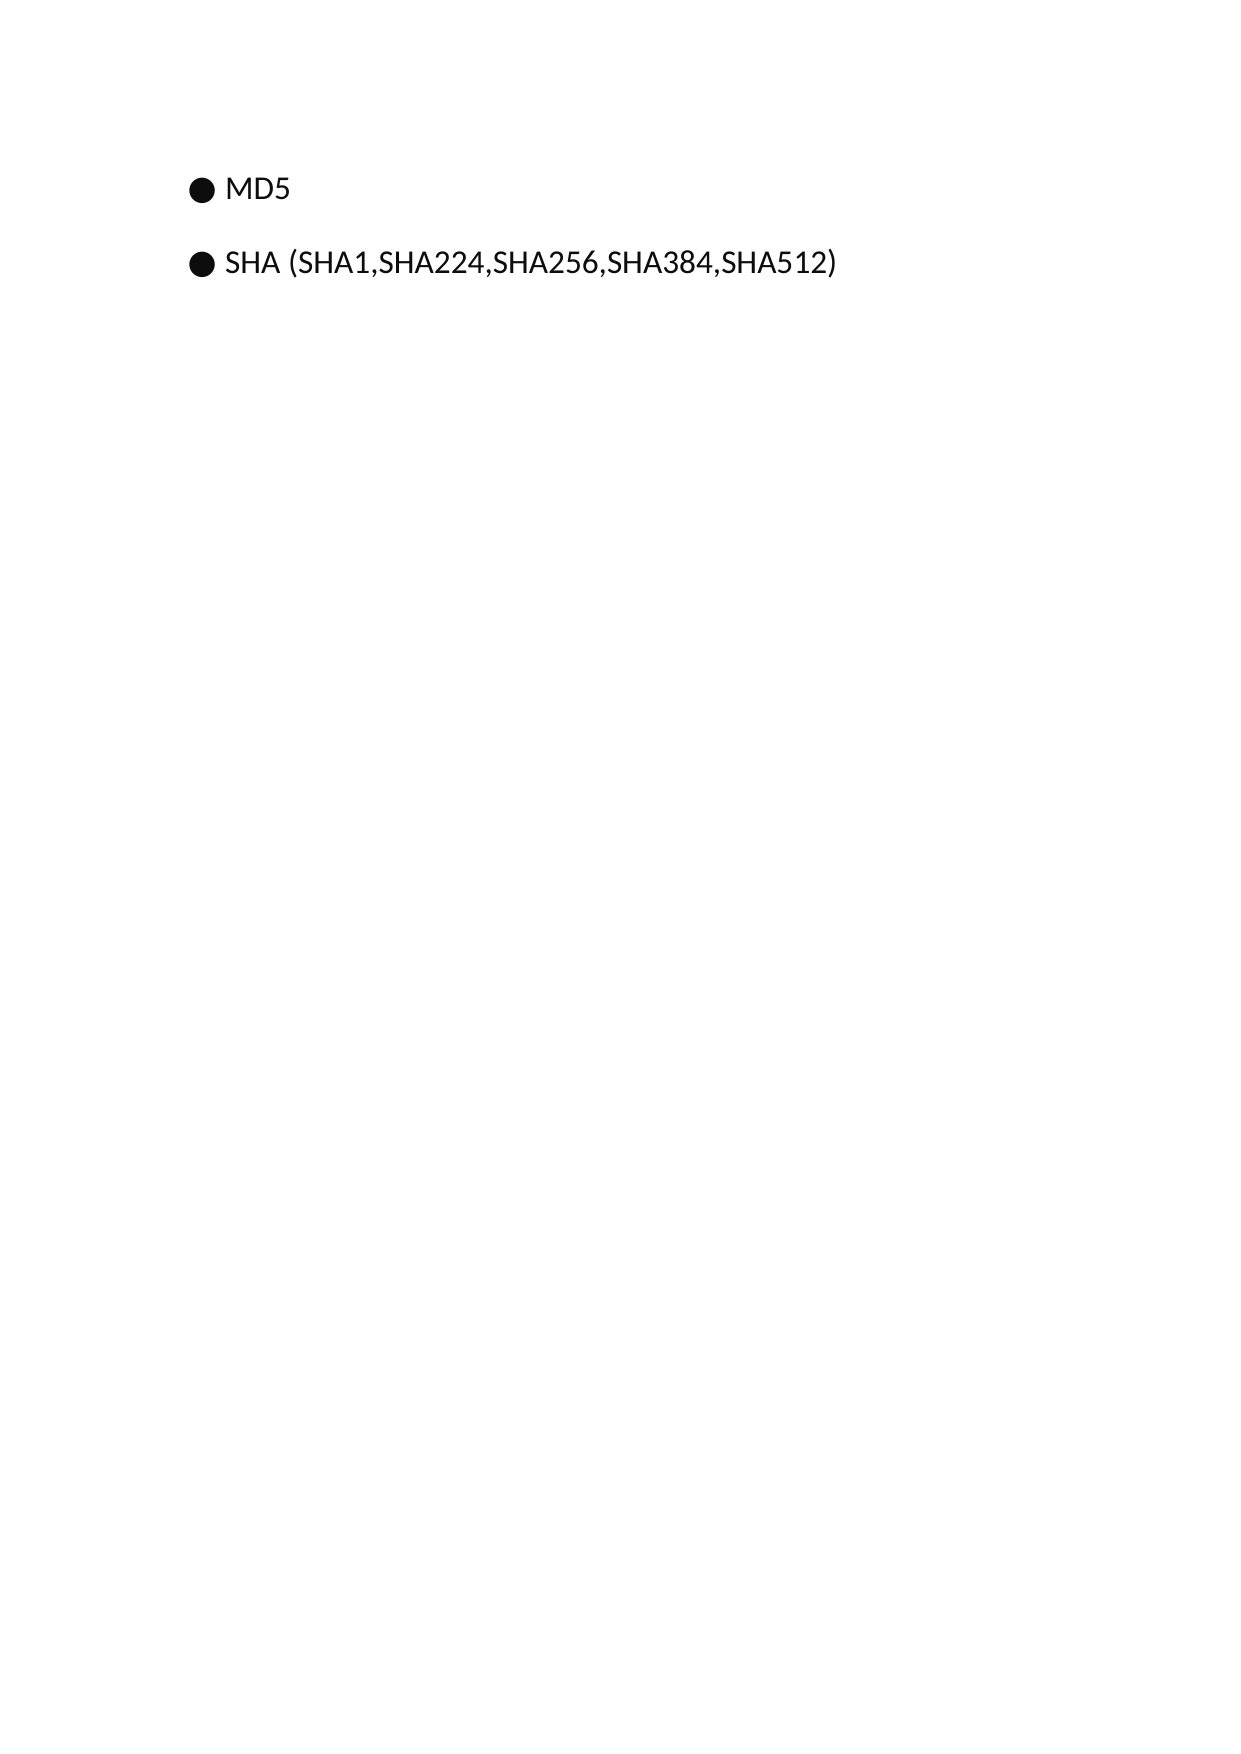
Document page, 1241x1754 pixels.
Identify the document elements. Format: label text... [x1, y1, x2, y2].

list MD5 [187, 150, 1090, 218]
list SHA (SHA1,SHA224,SHA256,SHA384,SHA512) [187, 224, 1090, 292]
